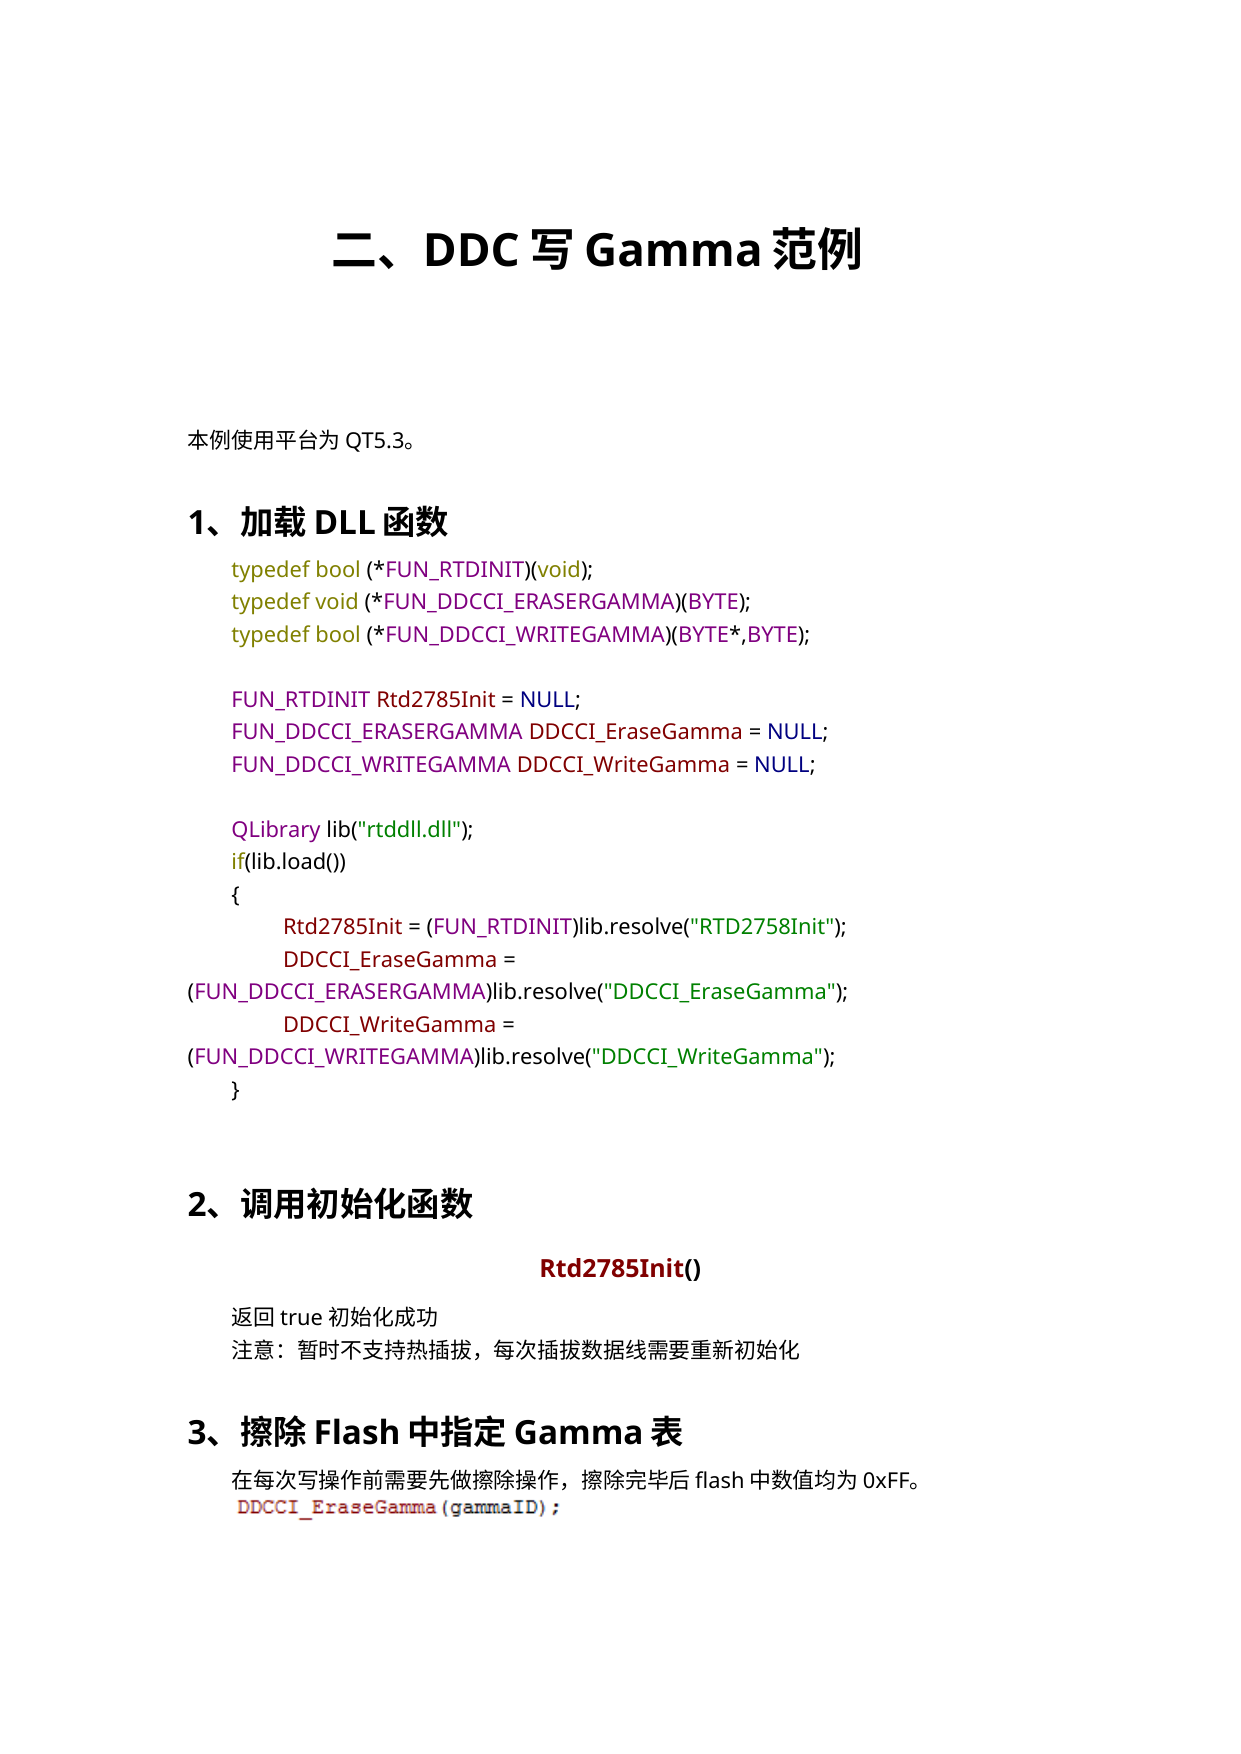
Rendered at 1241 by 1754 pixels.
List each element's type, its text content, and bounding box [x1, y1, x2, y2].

text { [187, 877, 1053, 910]
text typedef bool (*FUN_DDCCI_WRITEGAMMA)(BYTE*,BYTE); [187, 617, 1053, 650]
text FUN_DDCCI_WRITEGAMMA DDCCI_WriteGamma = NULL; [187, 747, 1053, 780]
text 在每次写操作前需要先做擦除操作，擦除完毕后flash中数值均为0xFF。 [187, 1462, 1053, 1495]
text typedef void (*FUN_DDCCI_ERASERGAMMA)(BYTE); [187, 585, 1053, 617]
text 本例使用平台为QT5.3。 [187, 422, 1053, 455]
subtitle 擦除Flash中指定Gamma表 [187, 1397, 1053, 1462]
subtitle DDC写Gamma范例 [187, 197, 1053, 295]
subtitle 加载DLL函数 [187, 487, 1053, 552]
text Rtd2785Init = (FUN_RTDINIT)lib.resolve("RTD2758Init"); [187, 910, 1053, 942]
text DDCCI_EraseGamma = (FUN_DDCCI_ERASERGAMMA)lib.resolve("DDCCI_EraseGamma"); [187, 942, 1053, 1007]
picture [231, 1495, 583, 1530]
text FUN_DDCCI_ERASERGAMMA DDCCI_EraseGamma = NULL; [187, 715, 1053, 747]
text DDCCI_WriteGamma = (FUN_DDCCI_WRITEGAMMA)lib.resolve("DDCCI_WriteGamma"); [187, 1007, 1053, 1072]
text } [187, 1072, 1053, 1105]
text 返回 true 初始化成功 [187, 1300, 1053, 1332]
text if(lib.load()) [187, 845, 1053, 877]
text QLibrary lib("rtddll.dll"); [187, 812, 1053, 845]
text FUN_RTDINIT Rtd2785Init = NULL; [187, 682, 1053, 715]
text 注意：暂时不支持热插拔，每次插拔数据线需要重新初始化 [187, 1332, 1053, 1365]
subtitle 调用初始化函数 [187, 1170, 1053, 1235]
text Rtd2785Init() [187, 1235, 1053, 1300]
text typedef bool (*FUN_RTDINIT)(void); [187, 552, 1053, 585]
